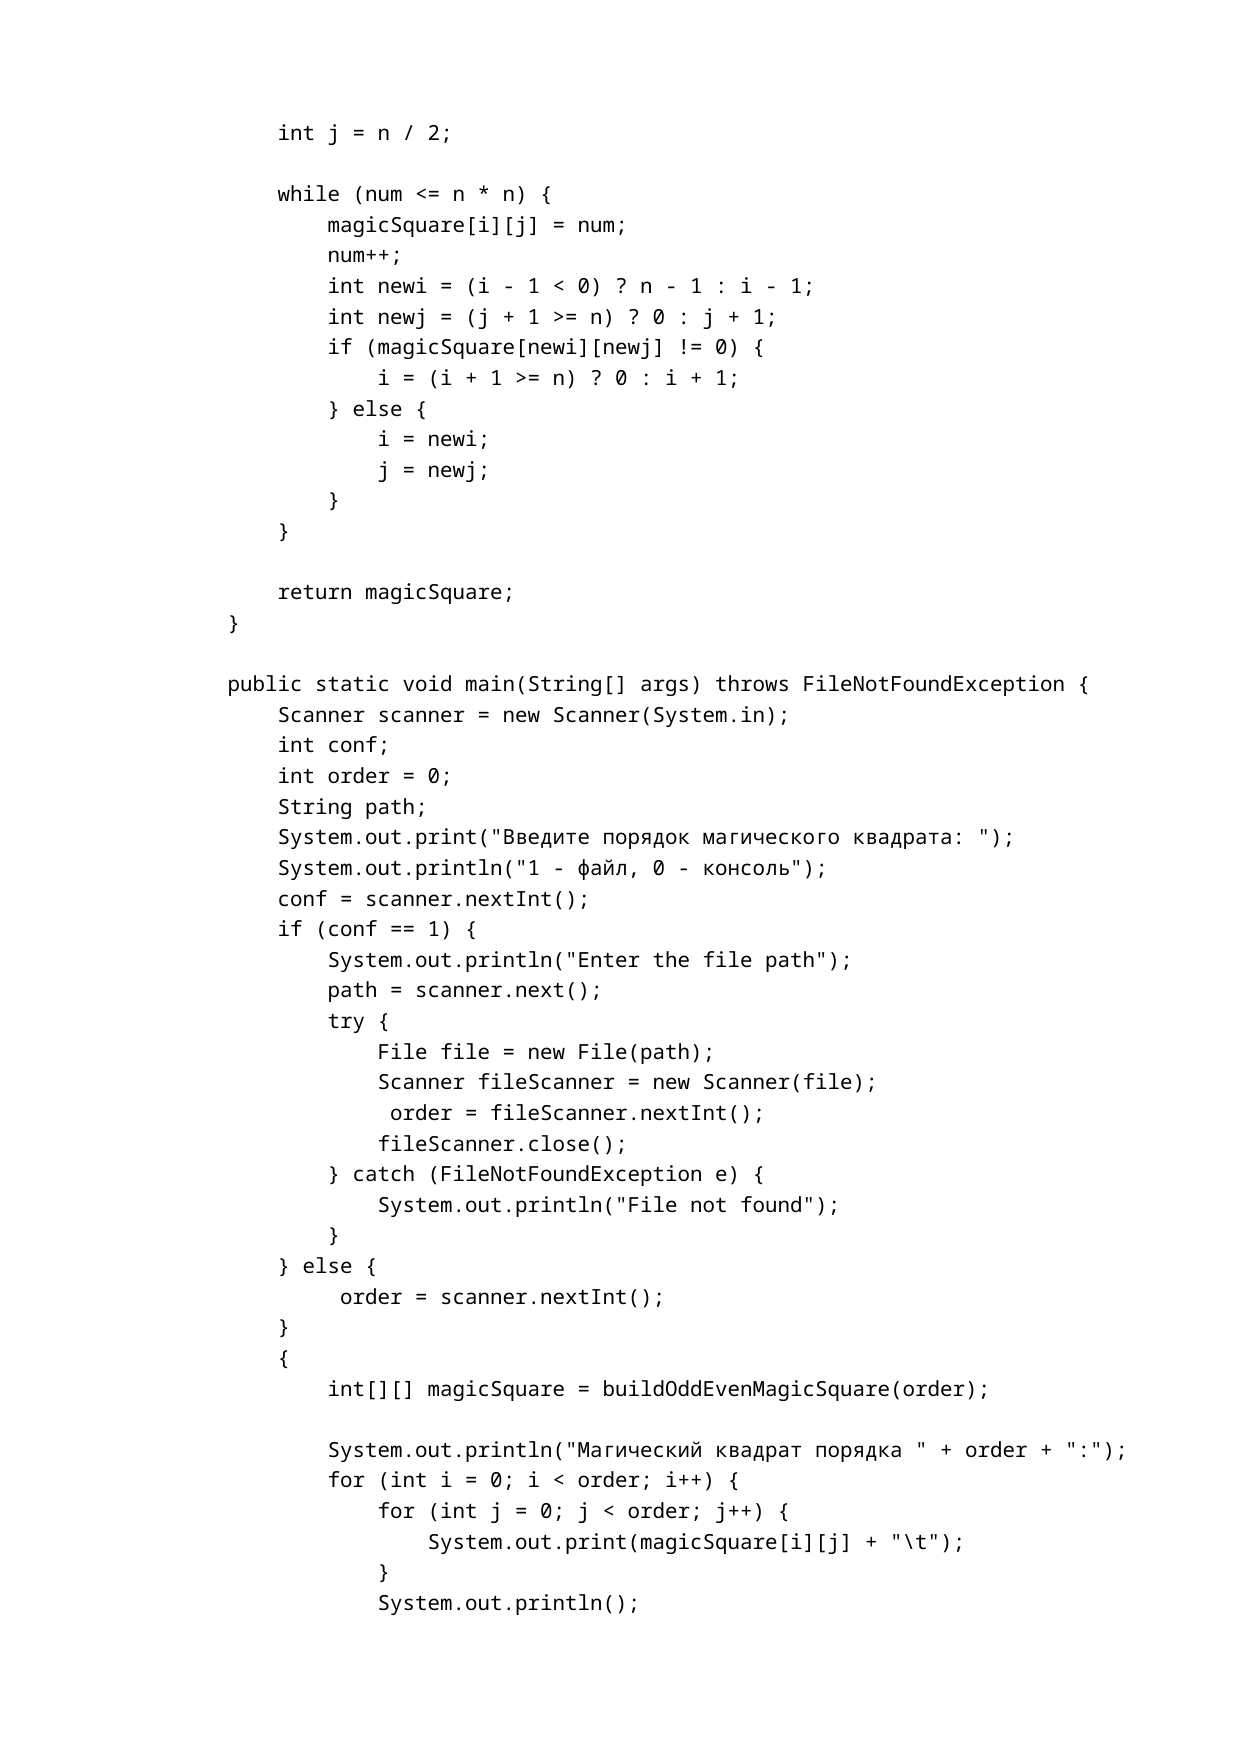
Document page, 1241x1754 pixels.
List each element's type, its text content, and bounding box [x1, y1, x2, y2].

text System.out.println("Enter the file path"); [177, 945, 1152, 973]
text int j = n / 2; [177, 118, 1152, 147]
text int order = 0; [177, 761, 1152, 790]
text } else { [177, 1251, 1152, 1280]
text int newi = (i - 1 < 0) ? n - 1 : i - 1; [177, 271, 1152, 300]
text System.out.print(magicSquare[i][j] + "\t"); [177, 1527, 1152, 1555]
text i = (i + 1 >= n) ? 0 : i + 1; [177, 363, 1152, 392]
text i = newi; [177, 424, 1152, 453]
text public static void main(String[] args) throws FileNotFoundException { [177, 669, 1152, 698]
text for (int i = 0; i < order; i++) { [177, 1466, 1152, 1494]
text try { [177, 1006, 1152, 1035]
text } catch (FileNotFoundException e) { [177, 1159, 1152, 1188]
text Scanner fileScanner = new Scanner(file); [177, 1067, 1152, 1096]
text System.out.print("Введите порядок магического квадрата: "); [177, 822, 1152, 851]
text conf = scanner.nextInt(); [177, 884, 1152, 912]
text int conf; [177, 731, 1152, 759]
text int newj = (j + 1 >= n) ? 0 : j + 1; [177, 302, 1152, 330]
text } [177, 516, 1152, 545]
text System.out.println("1 - файл, 0 - консоль"); [177, 853, 1152, 882]
text order = fileScanner.nextInt(); [177, 1098, 1152, 1127]
text } else { [177, 394, 1152, 422]
text path = scanner.next(); [177, 976, 1152, 1004]
text System.out.println(); [177, 1588, 1152, 1617]
text if (conf == 1) { [177, 914, 1152, 943]
text String path; [177, 792, 1152, 820]
text File file = new File(path); [177, 1037, 1152, 1065]
text return magicSquare; [177, 577, 1152, 606]
text System.out.println("File not found"); [177, 1190, 1152, 1218]
text } [177, 486, 1152, 514]
text } [177, 608, 1152, 637]
text } [177, 1557, 1152, 1586]
text int[][] magicSquare = buildOddEvenMagicSquare(order); [177, 1374, 1152, 1402]
text Scanner scanner = new Scanner(System.in); [177, 700, 1152, 728]
text order = scanner.nextInt(); [177, 1282, 1152, 1310]
text j = newj; [177, 455, 1152, 483]
text if (magicSquare[newi][newj] != 0) { [177, 332, 1152, 361]
text fileScanner.close(); [177, 1129, 1152, 1157]
text { [177, 1343, 1152, 1372]
text } [177, 1221, 1152, 1249]
text while (num <= n * n) { [177, 179, 1152, 208]
text num++; [177, 241, 1152, 269]
text System.out.println("Магический квадрат порядка " + order + ":"); [177, 1435, 1152, 1463]
text } [177, 1312, 1152, 1341]
text for (int j = 0; j < order; j++) { [177, 1496, 1152, 1525]
text magicSquare[i][j] = num; [177, 210, 1152, 238]
